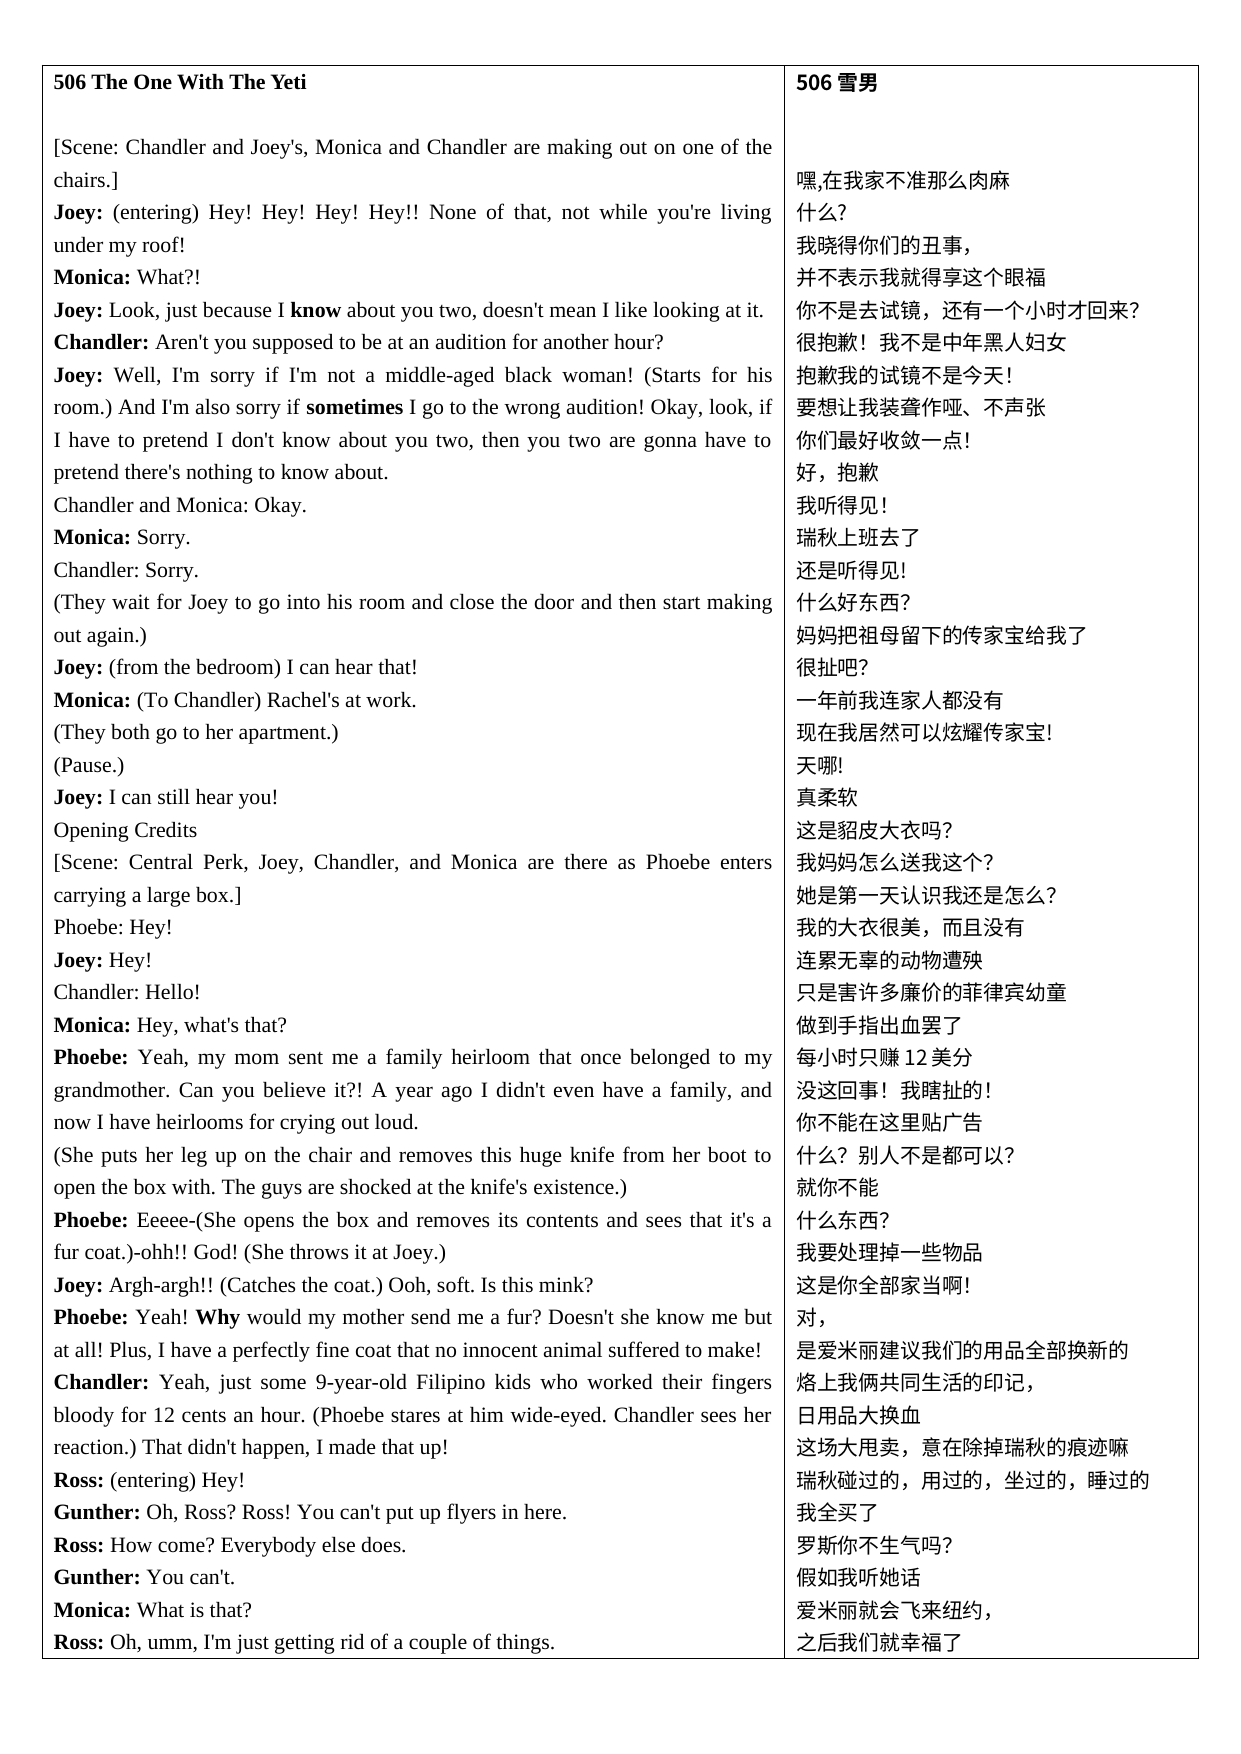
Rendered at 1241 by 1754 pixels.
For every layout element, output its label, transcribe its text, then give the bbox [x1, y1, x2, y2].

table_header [43, 66, 784, 1658]
